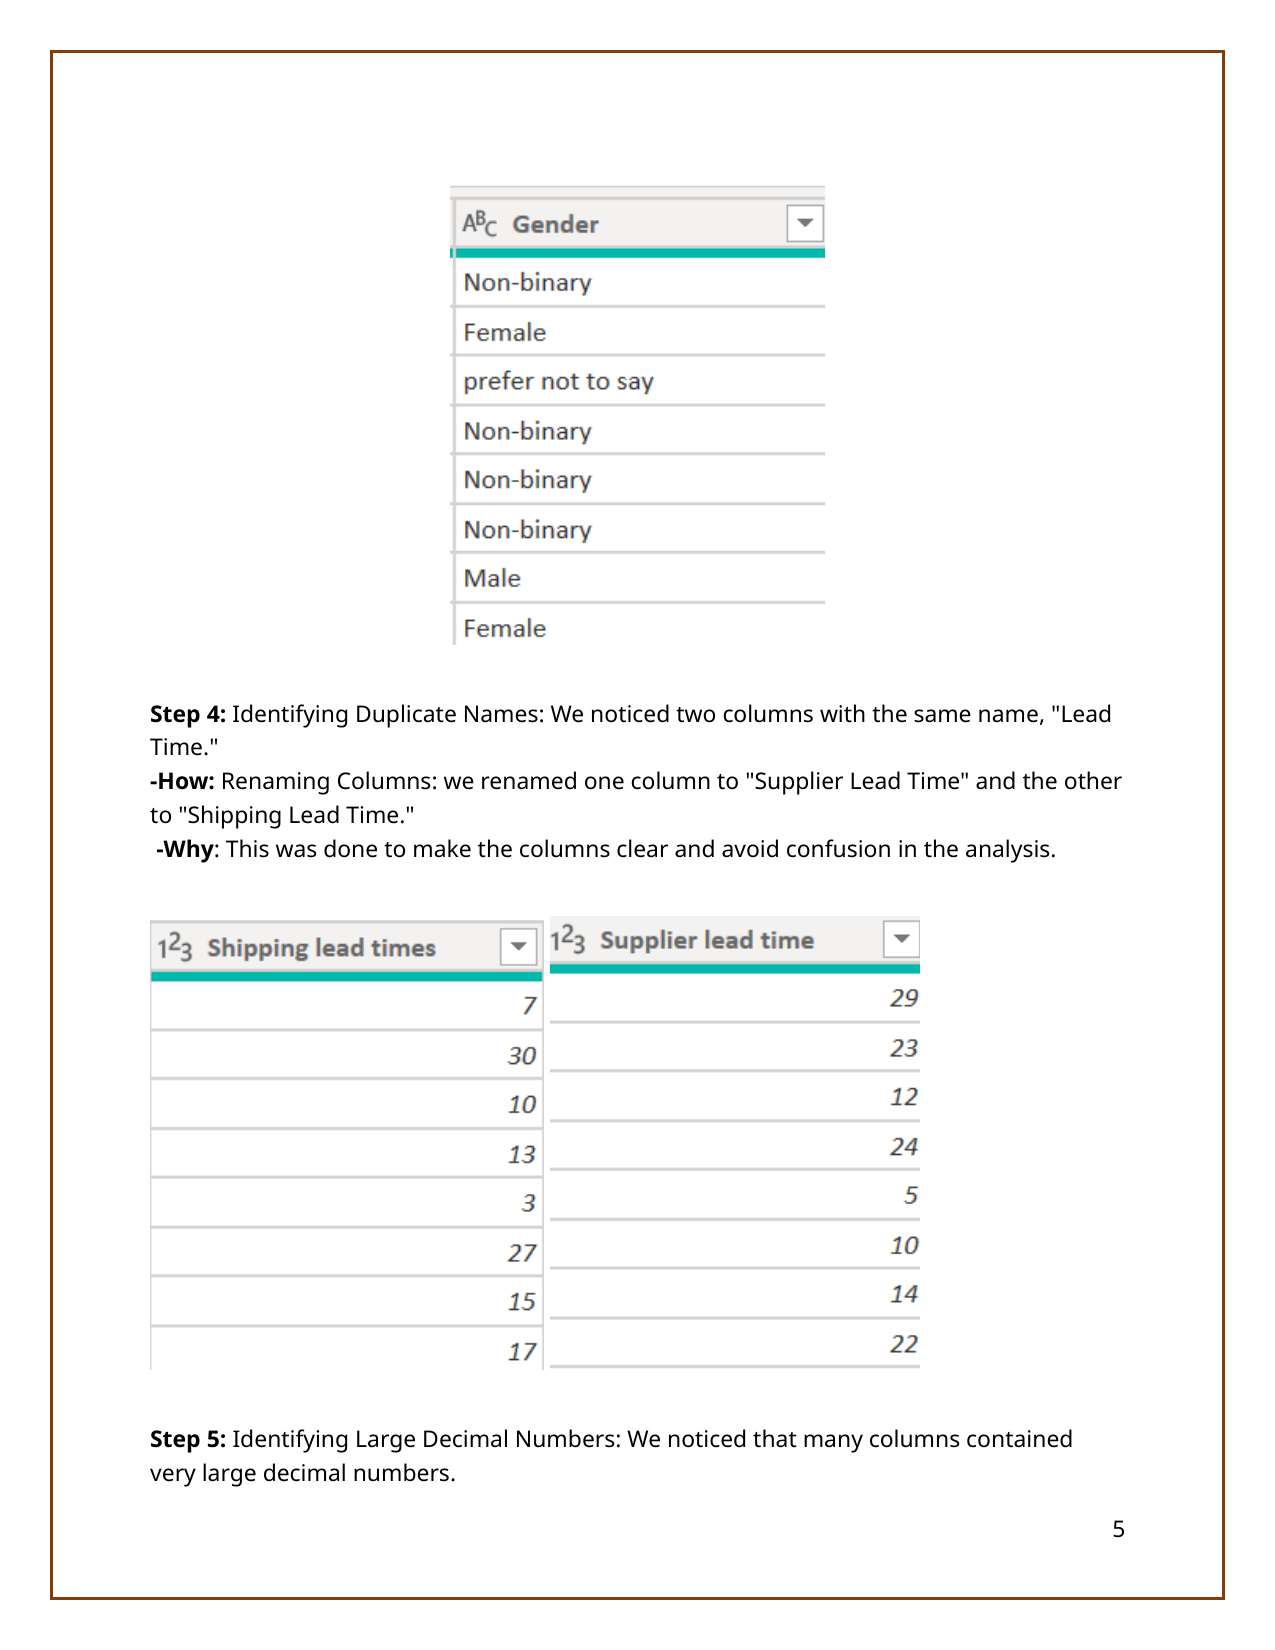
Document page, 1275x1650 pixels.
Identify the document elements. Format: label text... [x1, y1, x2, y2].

picture [150, 920, 544, 1370]
picture [549, 916, 920, 1370]
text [150, 1389, 1125, 1488]
picture [450, 183, 826, 645]
text Step 4: Identifying Duplicate Names: We noticed two columns with the same name, "Lead Time." -How: Renaming Columns: we renamed one column to "Supplier Lead Time" and the other to "Shipping Lead Time." -Why: This was done to make the columns clear and avoid confusion in the analysis. [150, 664, 1125, 898]
